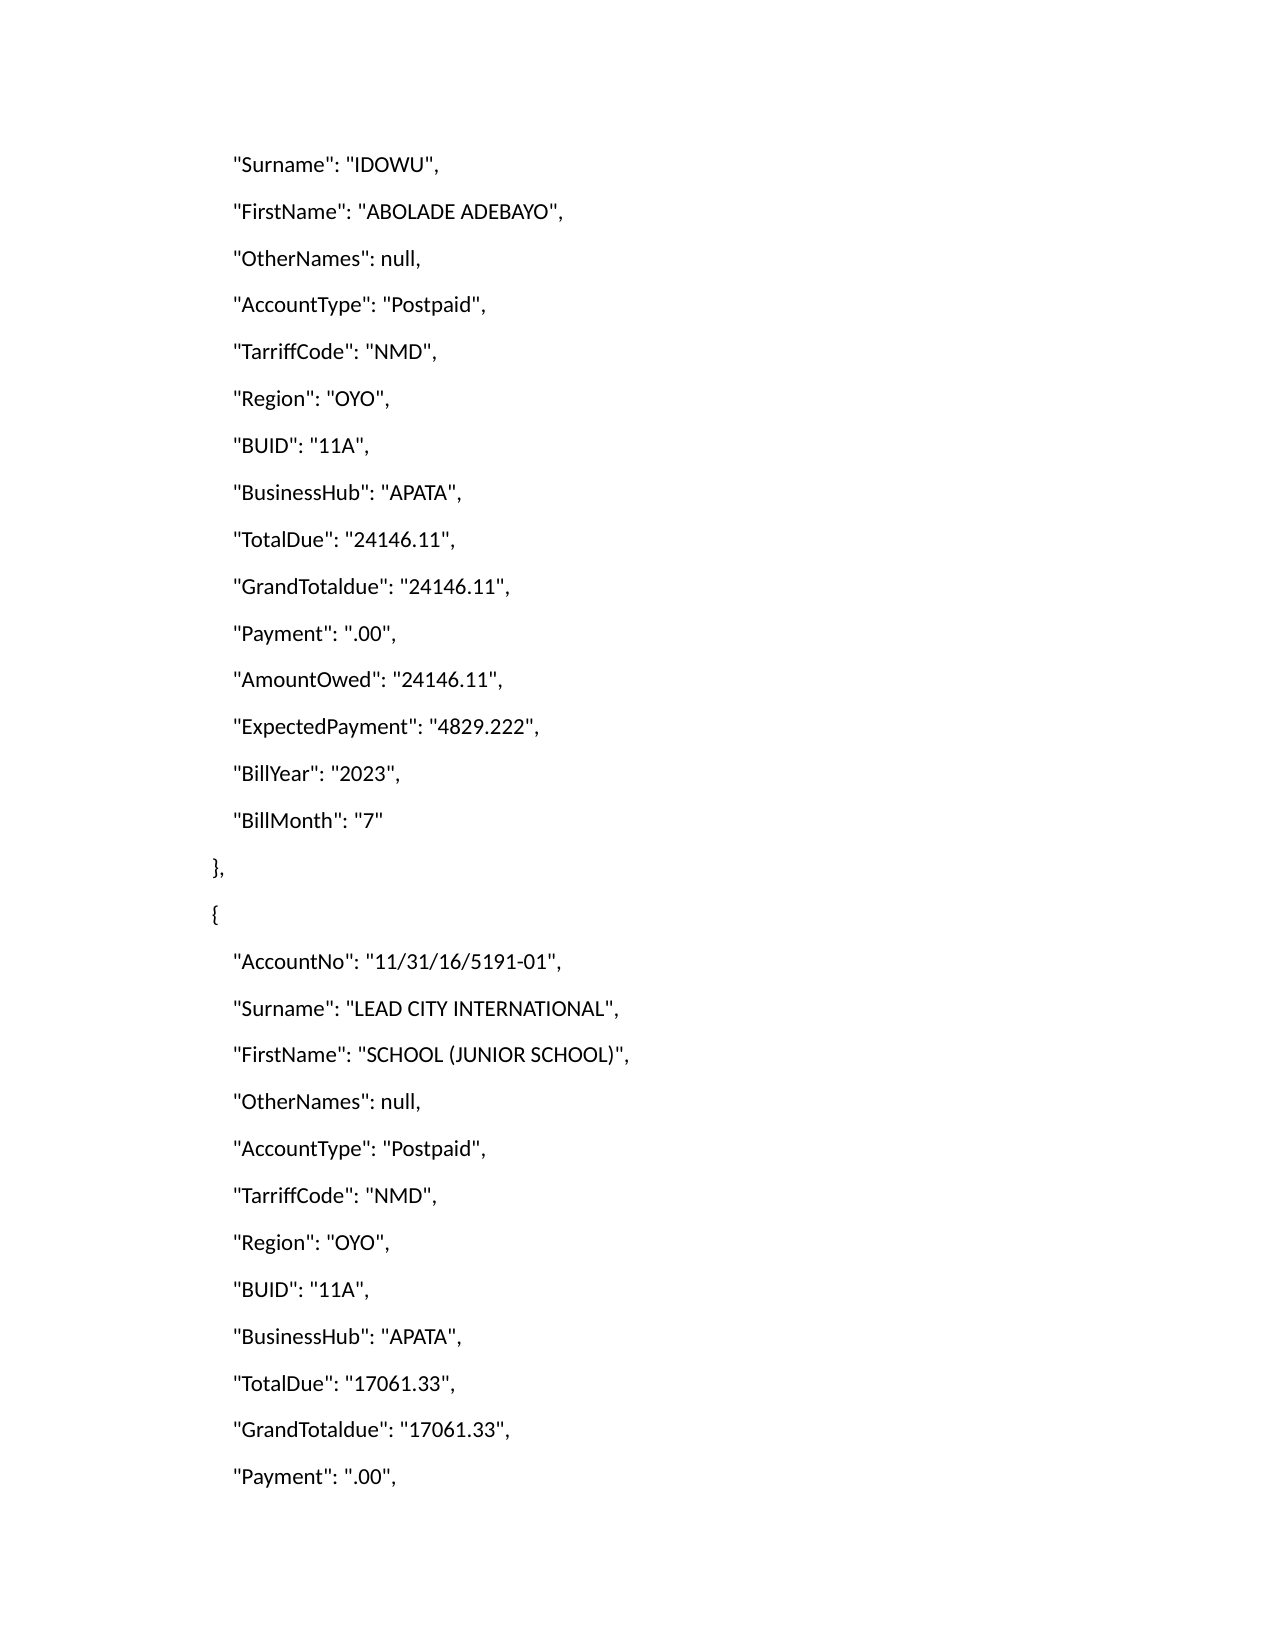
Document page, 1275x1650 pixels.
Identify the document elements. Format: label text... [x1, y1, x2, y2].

text "AccountNo": "11/31/16/5191-01", [150, 947, 1125, 975]
text "TarriffCode": "NMD", [150, 1181, 1125, 1209]
text "BillMonth": "7" [150, 806, 1125, 834]
text "BillYear": "2023", [150, 759, 1125, 787]
text "OtherNames": null, [150, 1087, 1125, 1116]
text "Surname": "IDOWU", [150, 150, 1125, 178]
text "Region": "OYO", [150, 384, 1125, 412]
text { [150, 900, 1125, 928]
text "Payment": ".00", [150, 619, 1125, 647]
text "BUID": "11A", [150, 431, 1125, 459]
text "BUID": "11A", [150, 1275, 1125, 1303]
text "AccountType": "Postpaid", [150, 291, 1125, 319]
text "TotalDue": "17061.33", [150, 1369, 1125, 1397]
text "TotalDue": "24146.11", [150, 525, 1125, 553]
text "BusinessHub": "APATA", [150, 478, 1125, 506]
text "ExpectedPayment": "4829.222", [150, 712, 1125, 741]
text "BusinessHub": "APATA", [150, 1322, 1125, 1350]
text "Surname": "LEAD CITY INTERNATIONAL", [150, 994, 1125, 1022]
text "Payment": ".00", [150, 1462, 1125, 1491]
text }, [150, 853, 1125, 881]
text "FirstName": "SCHOOL (JUNIOR SCHOOL)", [150, 1041, 1125, 1069]
text "AmountOwed": "24146.11", [150, 666, 1125, 694]
text "OtherNames": null, [150, 244, 1125, 272]
text "TarriffCode": "NMD", [150, 337, 1125, 366]
text "Region": "OYO", [150, 1228, 1125, 1256]
text "GrandTotaldue": "24146.11", [150, 572, 1125, 600]
text "FirstName": "ABOLADE ADEBAYO", [150, 197, 1125, 225]
text "GrandTotaldue": "17061.33", [150, 1416, 1125, 1444]
text "AccountType": "Postpaid", [150, 1134, 1125, 1162]
